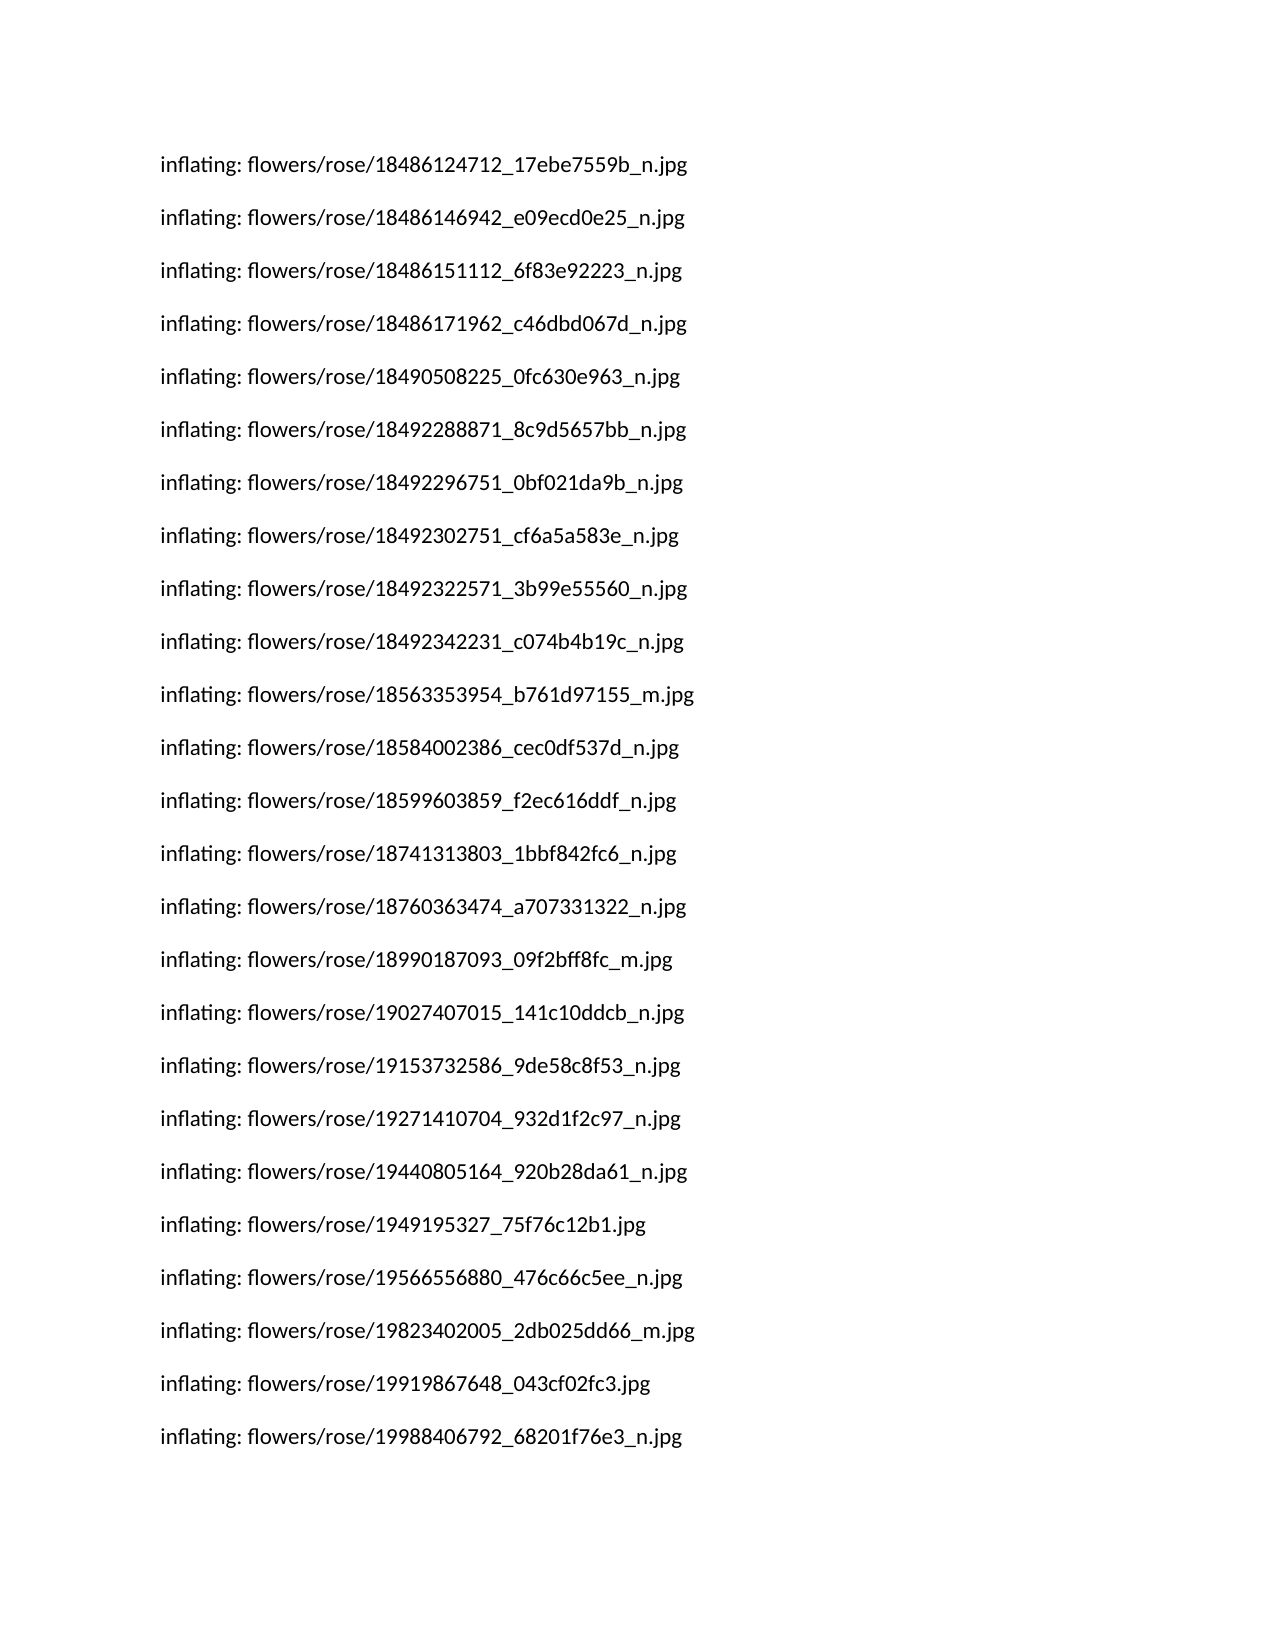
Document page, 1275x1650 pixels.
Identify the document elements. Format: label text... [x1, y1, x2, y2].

text inflating: flowers/rose/18486146942_e09ecd0e25_n.jpg [150, 203, 1125, 231]
text inflating: flowers/rose/19440805164_920b28da61_n.jpg [150, 1157, 1125, 1185]
text inflating: flowers/rose/18492342231_c074b4b19c_n.jpg [150, 627, 1125, 655]
text inflating: flowers/rose/18490508225_0fc630e963_n.jpg [150, 362, 1125, 390]
text inflating: flowers/rose/18584002386_cec0df537d_n.jpg [150, 733, 1125, 761]
text inflating: flowers/rose/19271410704_932d1f2c97_n.jpg [150, 1104, 1125, 1132]
text inflating: flowers/rose/18492302751_cf6a5a583e_n.jpg [150, 521, 1125, 549]
text inflating: flowers/rose/18492296751_0bf021da9b_n.jpg [150, 468, 1125, 496]
text inflating: flowers/rose/18492288871_8c9d5657bb_n.jpg [150, 415, 1125, 443]
text inflating: flowers/rose/18741313803_1bbf842fc6_n.jpg [150, 839, 1125, 867]
text inflating: flowers/rose/18599603859_f2ec616ddf_n.jpg [150, 786, 1125, 814]
text inflating: flowers/rose/18486124712_17ebe7559b_n.jpg [150, 150, 1125, 178]
text inflating: flowers/rose/18492322571_3b99e55560_n.jpg [150, 574, 1125, 602]
text inflating: flowers/rose/19027407015_141c10ddcb_n.jpg [150, 998, 1125, 1026]
text inflating: flowers/rose/18486151112_6f83e92223_n.jpg [150, 256, 1125, 284]
text inflating: flowers/rose/19919867648_043cf02fc3.jpg [150, 1369, 1125, 1397]
text inflating: flowers/rose/19823402005_2db025dd66_m.jpg [150, 1316, 1125, 1344]
text inflating: flowers/rose/18563353954_b761d97155_m.jpg [150, 680, 1125, 708]
text inflating: flowers/rose/19153732586_9de58c8f53_n.jpg [150, 1051, 1125, 1079]
text inflating: flowers/rose/18760363474_a707331322_n.jpg [150, 892, 1125, 920]
text inflating: flowers/rose/18486171962_c46dbd067d_n.jpg [150, 309, 1125, 337]
text inflating: flowers/rose/19566556880_476c66c5ee_n.jpg [150, 1263, 1125, 1291]
text inflating: flowers/rose/18990187093_09f2bff8fc_m.jpg [150, 945, 1125, 973]
text inflating: flowers/rose/19988406792_68201f76e3_n.jpg [150, 1422, 1125, 1451]
text inflating: flowers/rose/1949195327_75f76c12b1.jpg [150, 1210, 1125, 1238]
